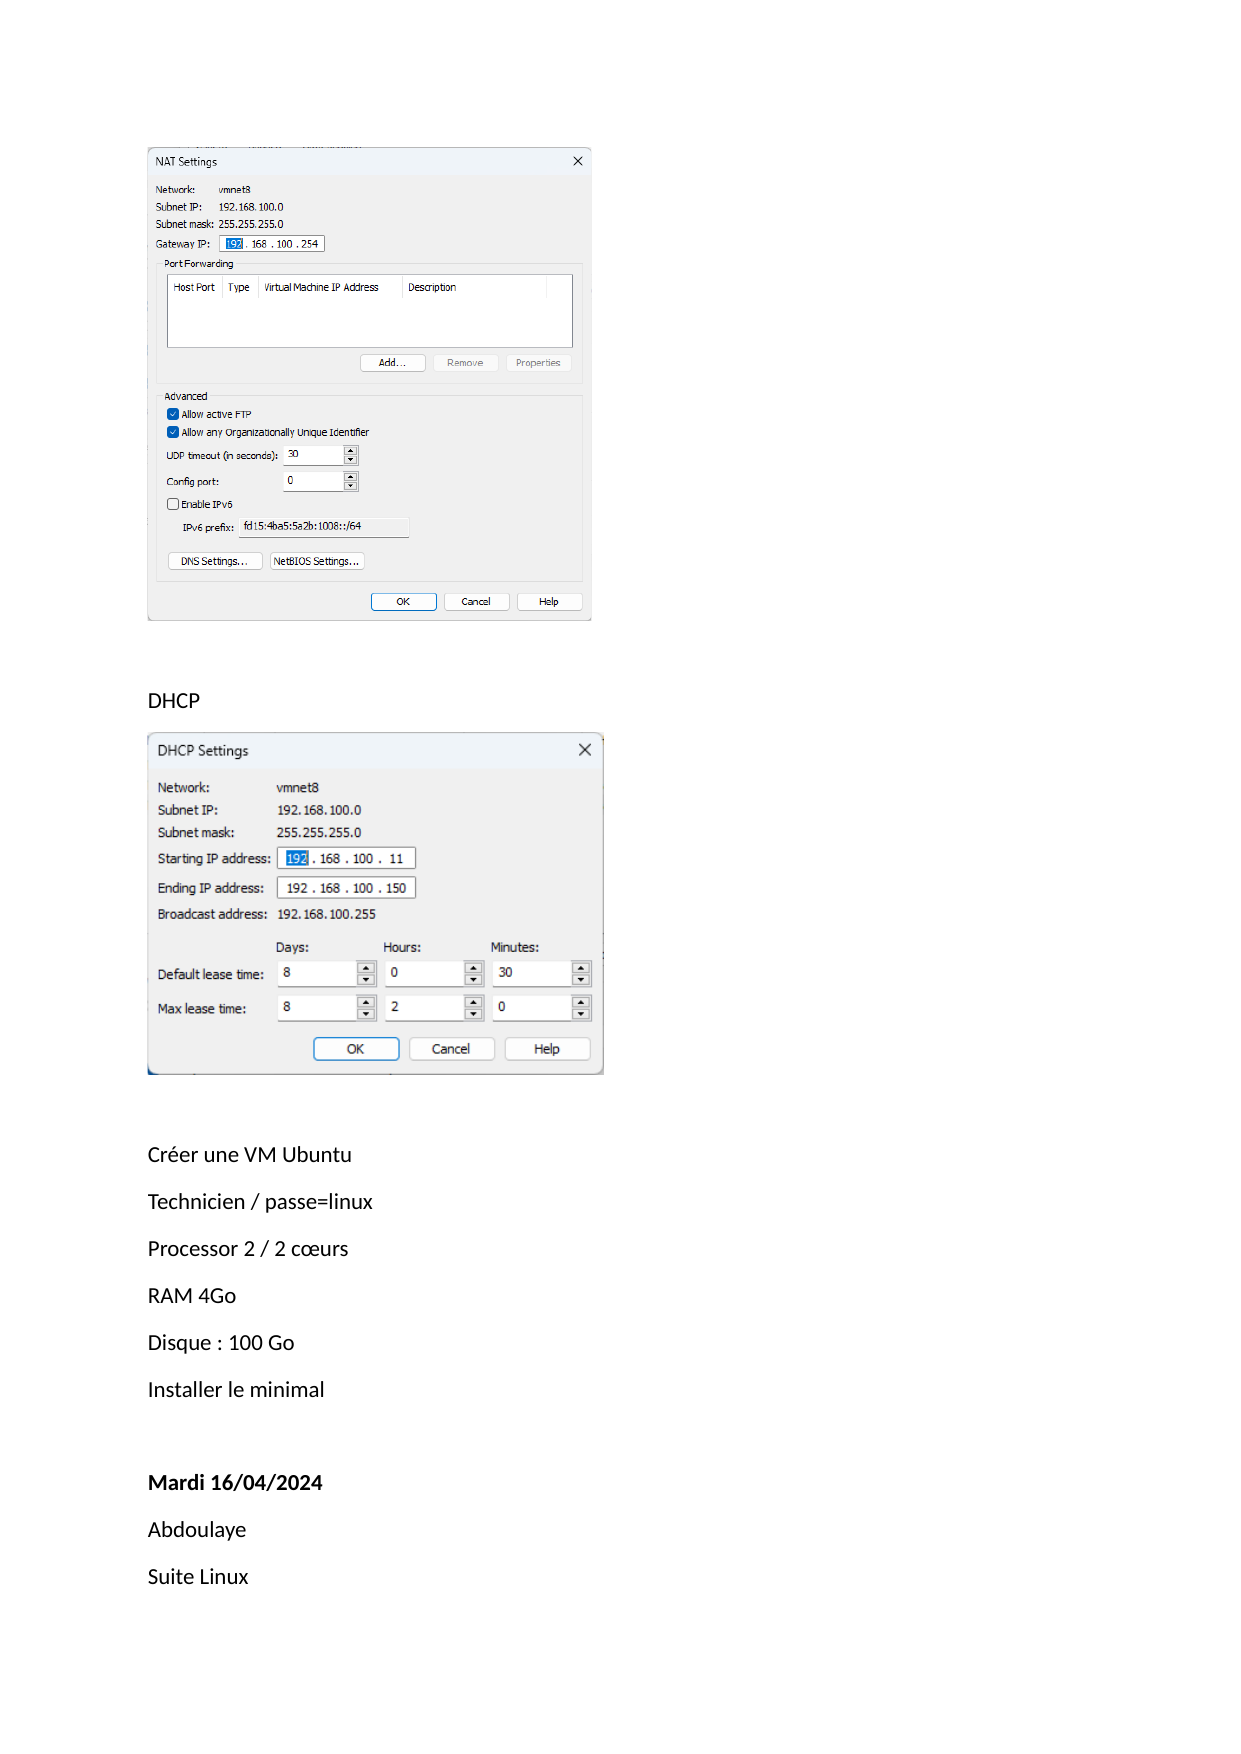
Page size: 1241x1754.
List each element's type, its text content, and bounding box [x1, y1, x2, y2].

text Abdoulaye [148, 1515, 1093, 1543]
text Installer le minimal [148, 1375, 1093, 1403]
picture [147, 732, 604, 1075]
picture [147, 147, 592, 621]
text RAM 4Go [148, 1281, 1093, 1309]
text Suite Linux [148, 1562, 1093, 1590]
text Processor 2 / 2 cœurs [148, 1234, 1093, 1262]
text Disque : 100 Go [148, 1328, 1093, 1356]
text Technicien / passe=linux [148, 1187, 1093, 1215]
text DHCP [148, 686, 1093, 714]
text Mardi 16/04/2024 [148, 1468, 1093, 1496]
text Créer une VM Ubuntu [148, 1140, 1093, 1168]
